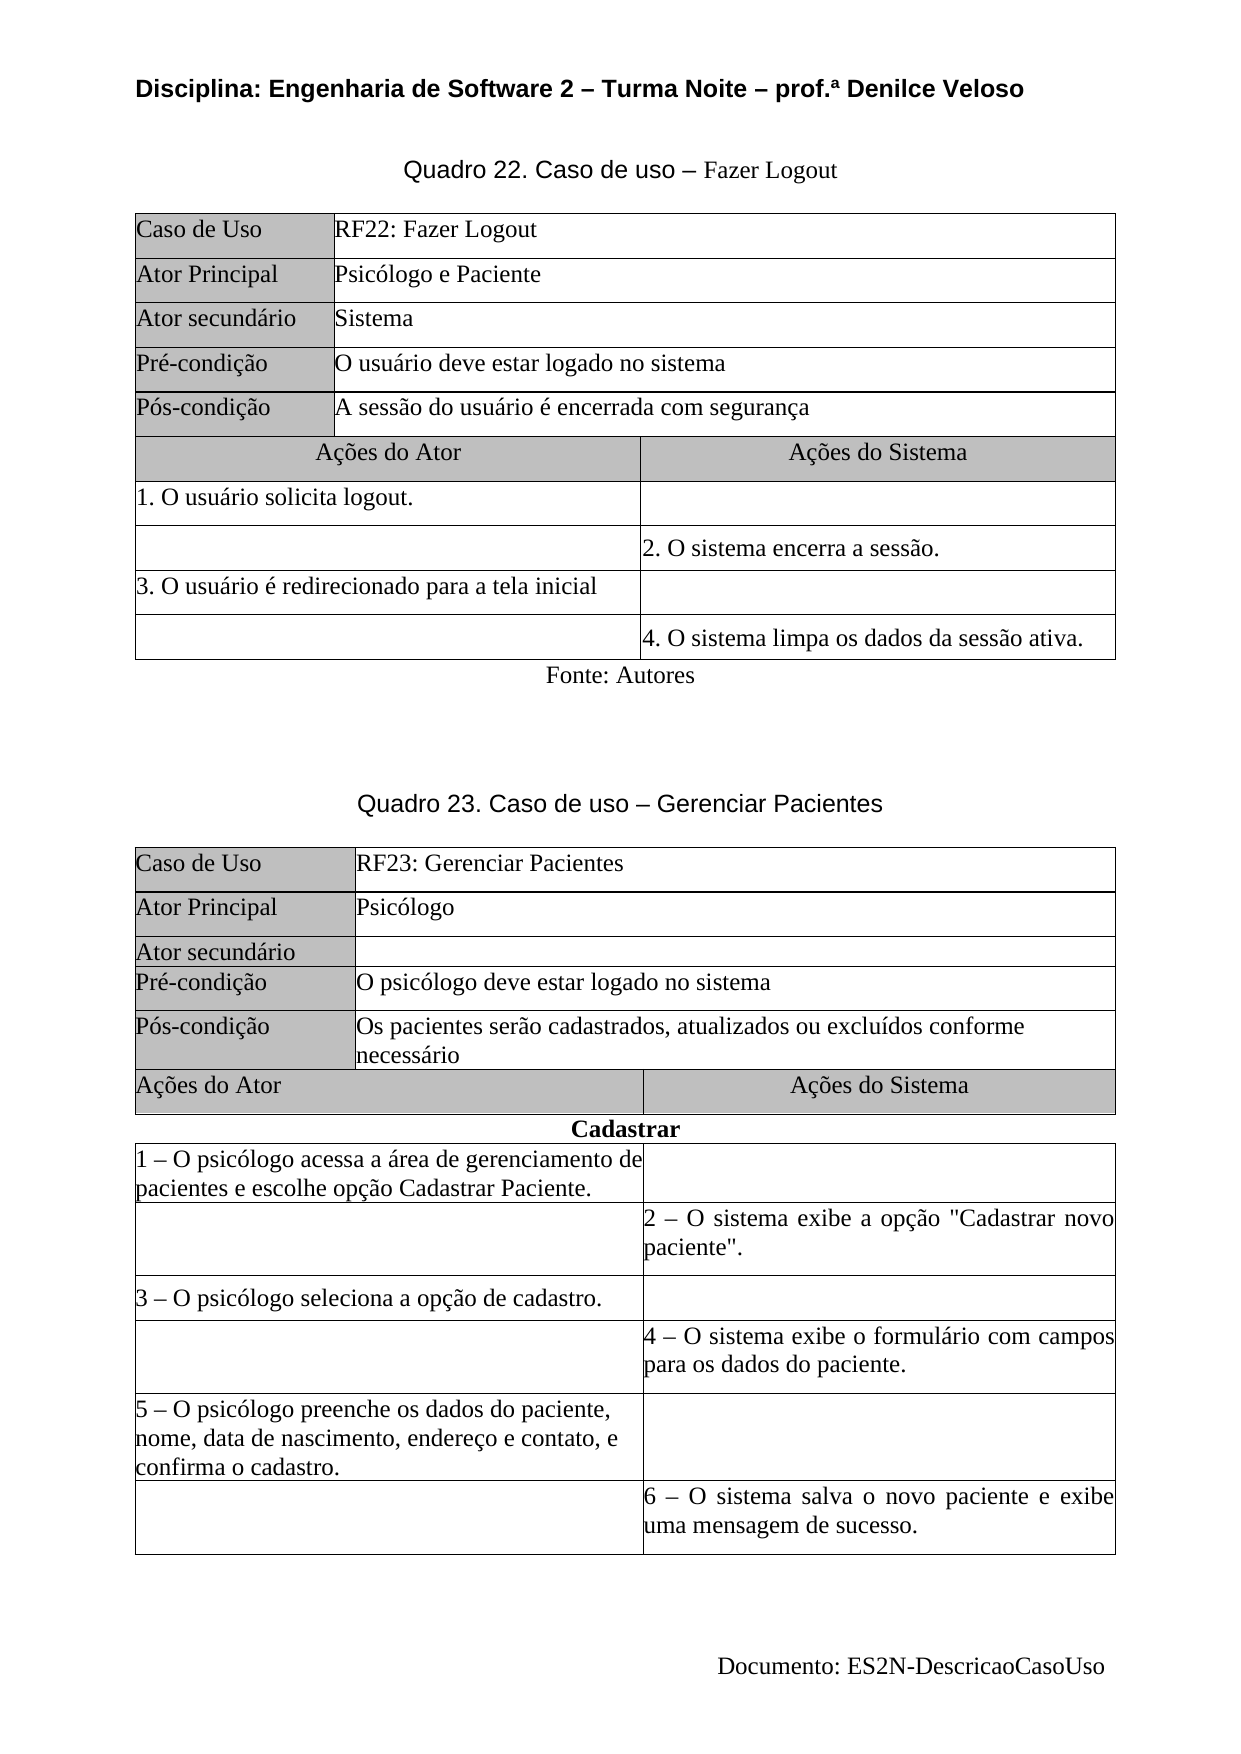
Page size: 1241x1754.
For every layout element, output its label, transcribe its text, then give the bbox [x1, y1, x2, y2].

text Quadro 22. Caso de uso – Fazer Logout [135, 155, 1105, 184]
table_cell Pré-condição [136, 348, 334, 391]
table_cell 1. O usuário solicita logout. [136, 482, 640, 525]
table_cell [136, 1203, 643, 1275]
table_cell [136, 615, 640, 659]
table_cell Ator Principal [136, 259, 334, 302]
table_cell Pós-condição [136, 1011, 355, 1069]
table_cell Psicólogo e Paciente [335, 259, 1115, 302]
table_cell [641, 526, 1115, 570]
table_cell [644, 1276, 1115, 1320]
table_cell Ações do Ator [136, 1070, 643, 1113]
table_cell [356, 937, 1115, 966]
table_cell Ator secundário [136, 937, 355, 966]
table_header Caso de Uso [136, 214, 334, 258]
table_header RF23: Gerenciar Pacientes [356, 848, 1115, 891]
table_cell Os pacientes serão cadastrados, atualizados ou excluídos conforme necessário [356, 1011, 1115, 1069]
table_header Caso de Uso [136, 848, 355, 891]
table_cell Ações do Ator [136, 437, 640, 481]
text Quadro 23. Caso de uso – Gerenciar Pacientes [135, 789, 1105, 847]
table_cell 3 – O psicólogo seleciona a opção de cadastro. [136, 1276, 643, 1320]
table_cell O usuário deve estar logado no sistema [335, 348, 1115, 391]
table_cell Pós-condição [136, 393, 334, 436]
table_cell 1 – O psicólogo acessa a área de gerenciamento de pacientes e escolhe opção Cadastrar Paciente. [136, 1144, 643, 1202]
table_cell [641, 571, 1115, 614]
table_cell Sistema [335, 303, 1115, 347]
table_cell Ações do Sistema [641, 437, 1115, 481]
table_cell Ações do Sistema [644, 1070, 1115, 1113]
table_cell 4 – O sistema exibe o formulário com campos para os dados do paciente. [644, 1321, 1115, 1393]
table_cell [644, 1394, 1115, 1480]
table_cell [641, 482, 1115, 525]
table_cell 3. O usuário é redirecionado para a tela inicial [136, 571, 640, 614]
table_cell 6 – O sistema salva o novo paciente e exibe uma mensagem de sucesso. [644, 1481, 1115, 1554]
text Fonte: Autores [135, 660, 1105, 689]
table_cell [641, 615, 1115, 659]
table_cell 2 – O sistema exibe a opção "Cadastrar novo paciente". [644, 1203, 1115, 1275]
table_header RF22: Fazer Logout [335, 214, 1115, 258]
table_cell Ator Principal [136, 893, 355, 936]
table_cell Ator secundário [136, 303, 334, 347]
table_cell Pré-condição [136, 967, 355, 1010]
table_cell A sessão do usuário é encerrada com segurança [335, 393, 1115, 436]
table_cell Psicólogo [356, 893, 1115, 936]
table_cell [136, 1321, 643, 1393]
table_cell [136, 526, 640, 570]
table_cell O psicólogo deve estar logado no sistema [356, 967, 1115, 1010]
table_cell [644, 1144, 1115, 1202]
table_cell [136, 1481, 643, 1554]
table_cell Cadastrar [135, 1115, 1115, 1143]
table_cell 5 – O psicólogo preenche os dados do paciente, nome, data de nascimento, endereço e contato, e confirma o cadastro. [136, 1394, 643, 1480]
